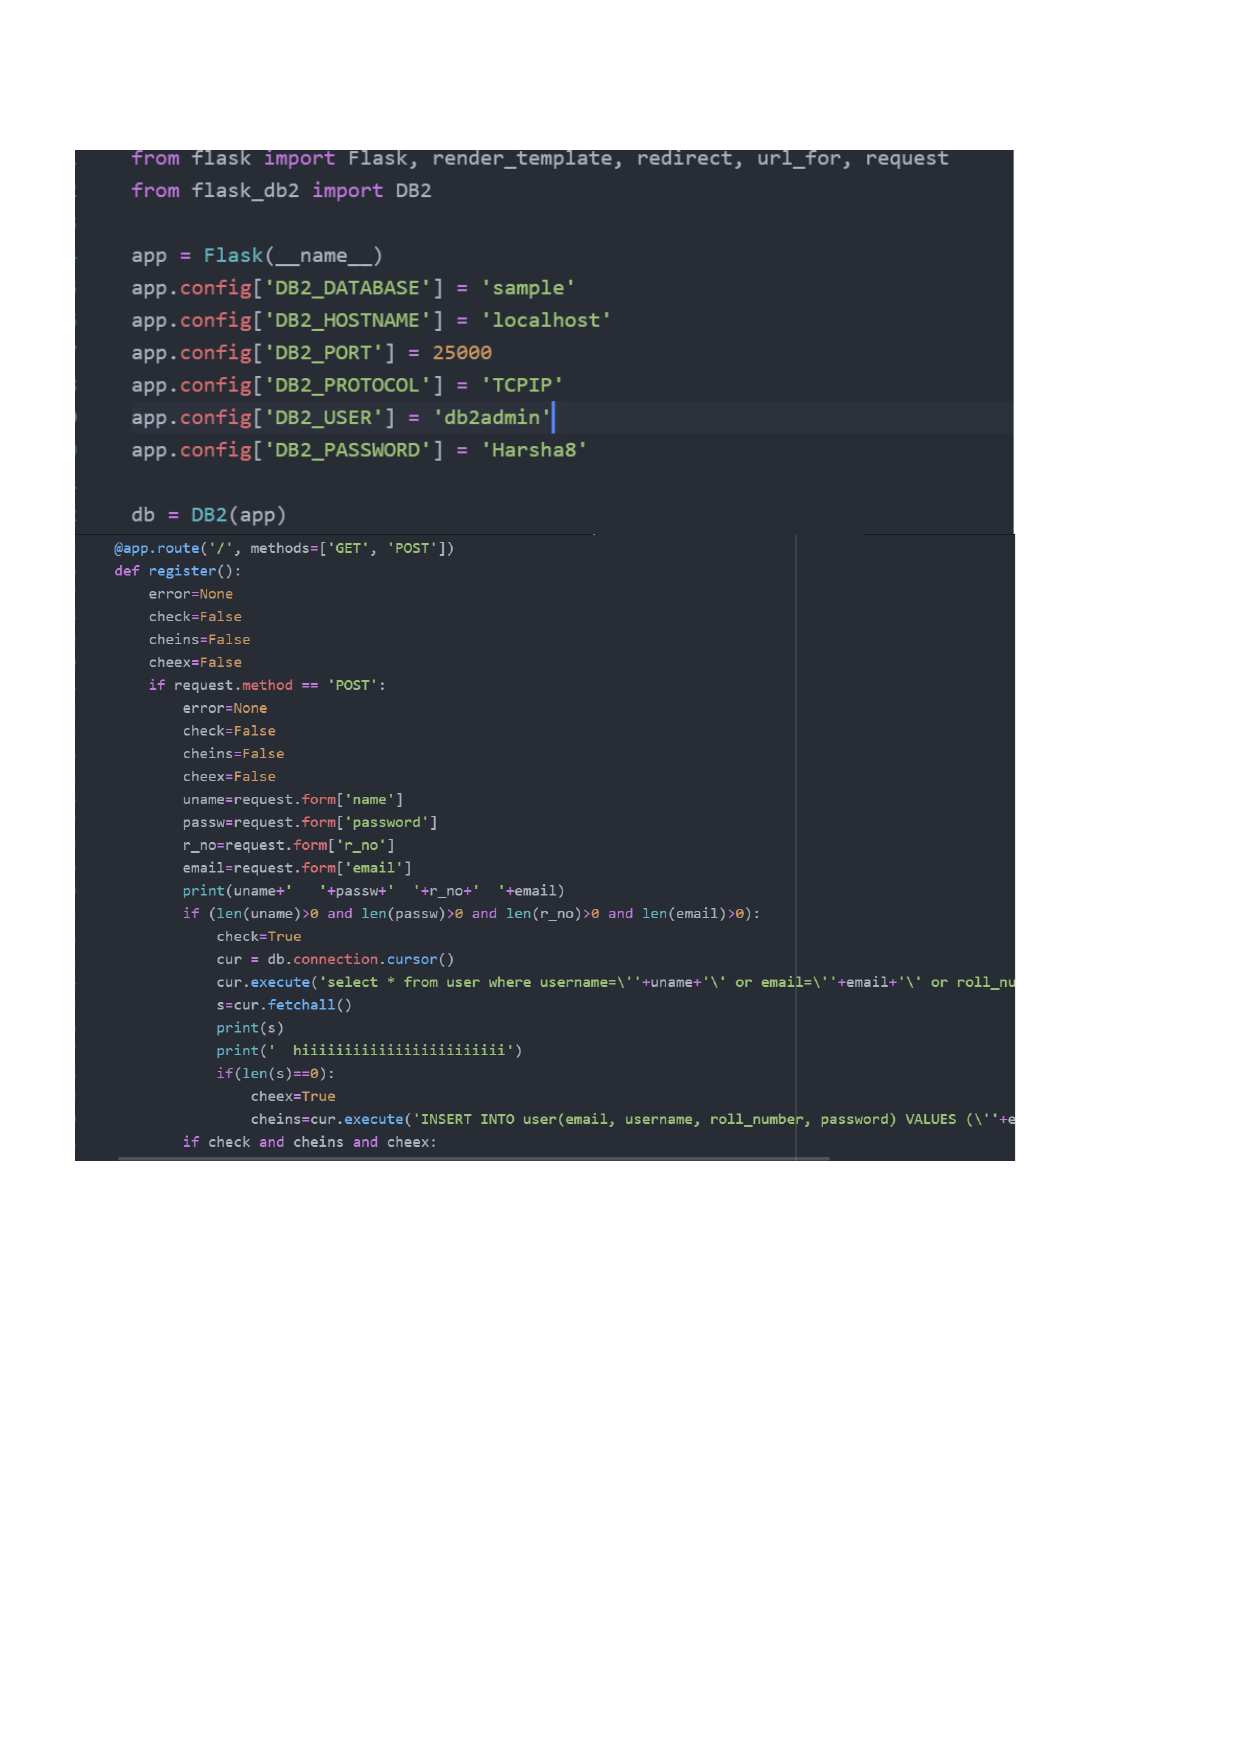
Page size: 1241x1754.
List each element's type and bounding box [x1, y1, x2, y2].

picture [75, 150, 1016, 1161]
